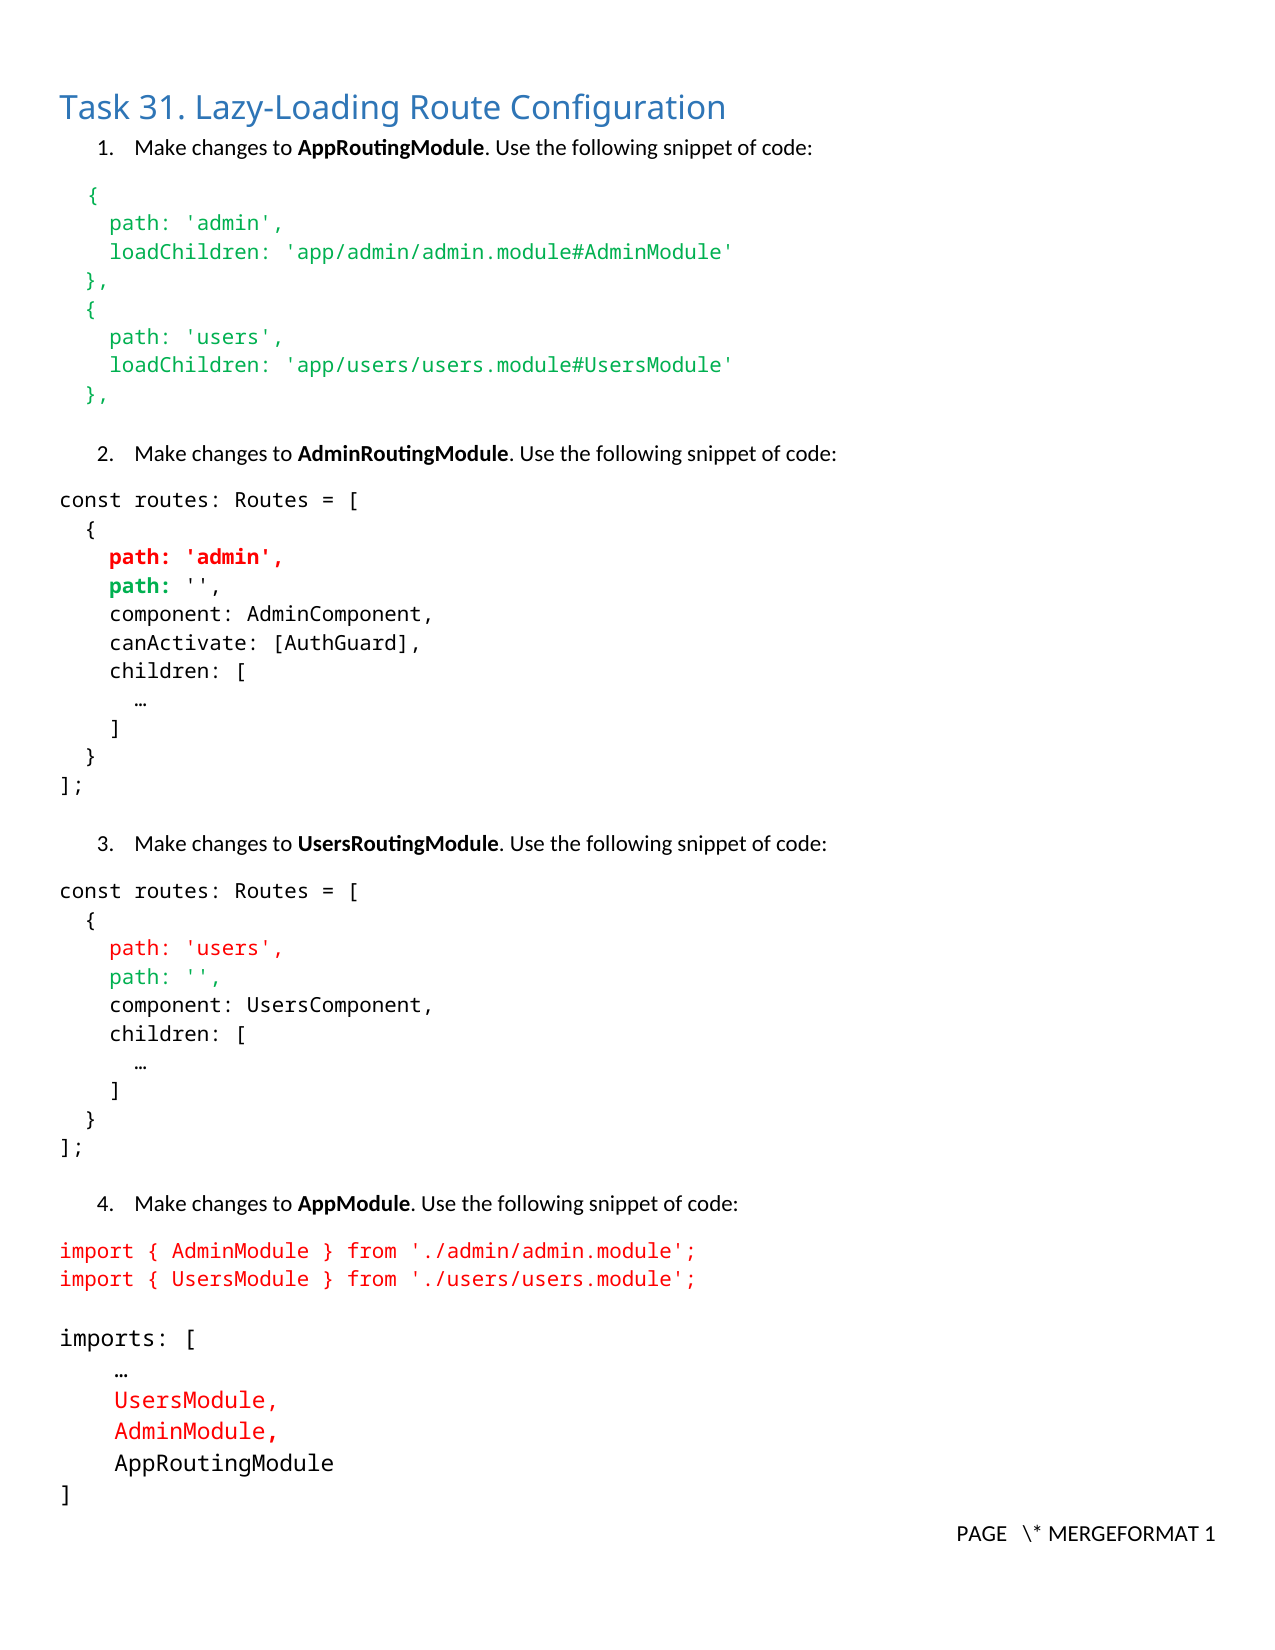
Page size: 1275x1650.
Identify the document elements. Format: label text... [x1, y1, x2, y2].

text loadChildren: 'app/admin/admin.module#AdminModule' [59, 237, 1216, 265]
text import { UsersModule } from './users/users.module'; [59, 1264, 1216, 1293]
text } [59, 741, 1216, 770]
text … [59, 1353, 1216, 1384]
text ] [59, 1478, 1216, 1509]
text children: [ [59, 1019, 1216, 1047]
text path: 'users', [59, 322, 1216, 351]
text const routes: Routes = [ [59, 876, 1216, 905]
text path: 'admin', [59, 208, 1216, 237]
list Make changes to AppModule. Use the following snippet of code: [97, 1189, 1216, 1217]
text ] [59, 713, 1216, 741]
text AdminModule, [59, 1415, 1216, 1446]
text component: UsersComponent, [59, 990, 1216, 1019]
text ] [59, 1076, 1216, 1104]
text UsersModule, [59, 1384, 1216, 1415]
text path: '', [59, 571, 1216, 599]
text canActivate: [AuthGuard], [59, 628, 1216, 656]
text path: 'admin', [59, 542, 1216, 571]
text ]; [59, 1132, 1216, 1161]
text { [59, 514, 1216, 542]
list Make changes to UsersRoutingModule. Use the following snippet of code: [97, 829, 1216, 858]
text }, [59, 265, 1216, 294]
text ]; [59, 770, 1216, 798]
text const routes: Routes = [ [59, 486, 1216, 514]
text … [59, 1047, 1216, 1076]
text { [59, 294, 1216, 322]
list Make changes to AdminRoutingModule. Use the following snippet of code: [97, 439, 1216, 467]
list Make changes to AppRoutingModule. Use the following snippet of code: [97, 133, 1216, 161]
text children: [ [59, 656, 1216, 684]
text { [59, 180, 1216, 208]
text } [59, 1104, 1216, 1132]
text … [59, 684, 1216, 713]
text import { AdminModule } from './admin/admin.module'; [59, 1236, 1216, 1264]
subtitle Task 31. Lazy-Loading Route Configuration [59, 84, 1216, 129]
text }, [59, 379, 1216, 407]
text component: AdminComponent, [59, 599, 1216, 628]
text { [59, 905, 1216, 933]
text path: 'users', [59, 933, 1216, 962]
text AppRoutingModule [59, 1446, 1216, 1478]
text loadChildren: 'app/users/users.module#UsersModule' [59, 351, 1216, 379]
text imports: [ [59, 1321, 1216, 1353]
text path: '', [59, 962, 1216, 990]
